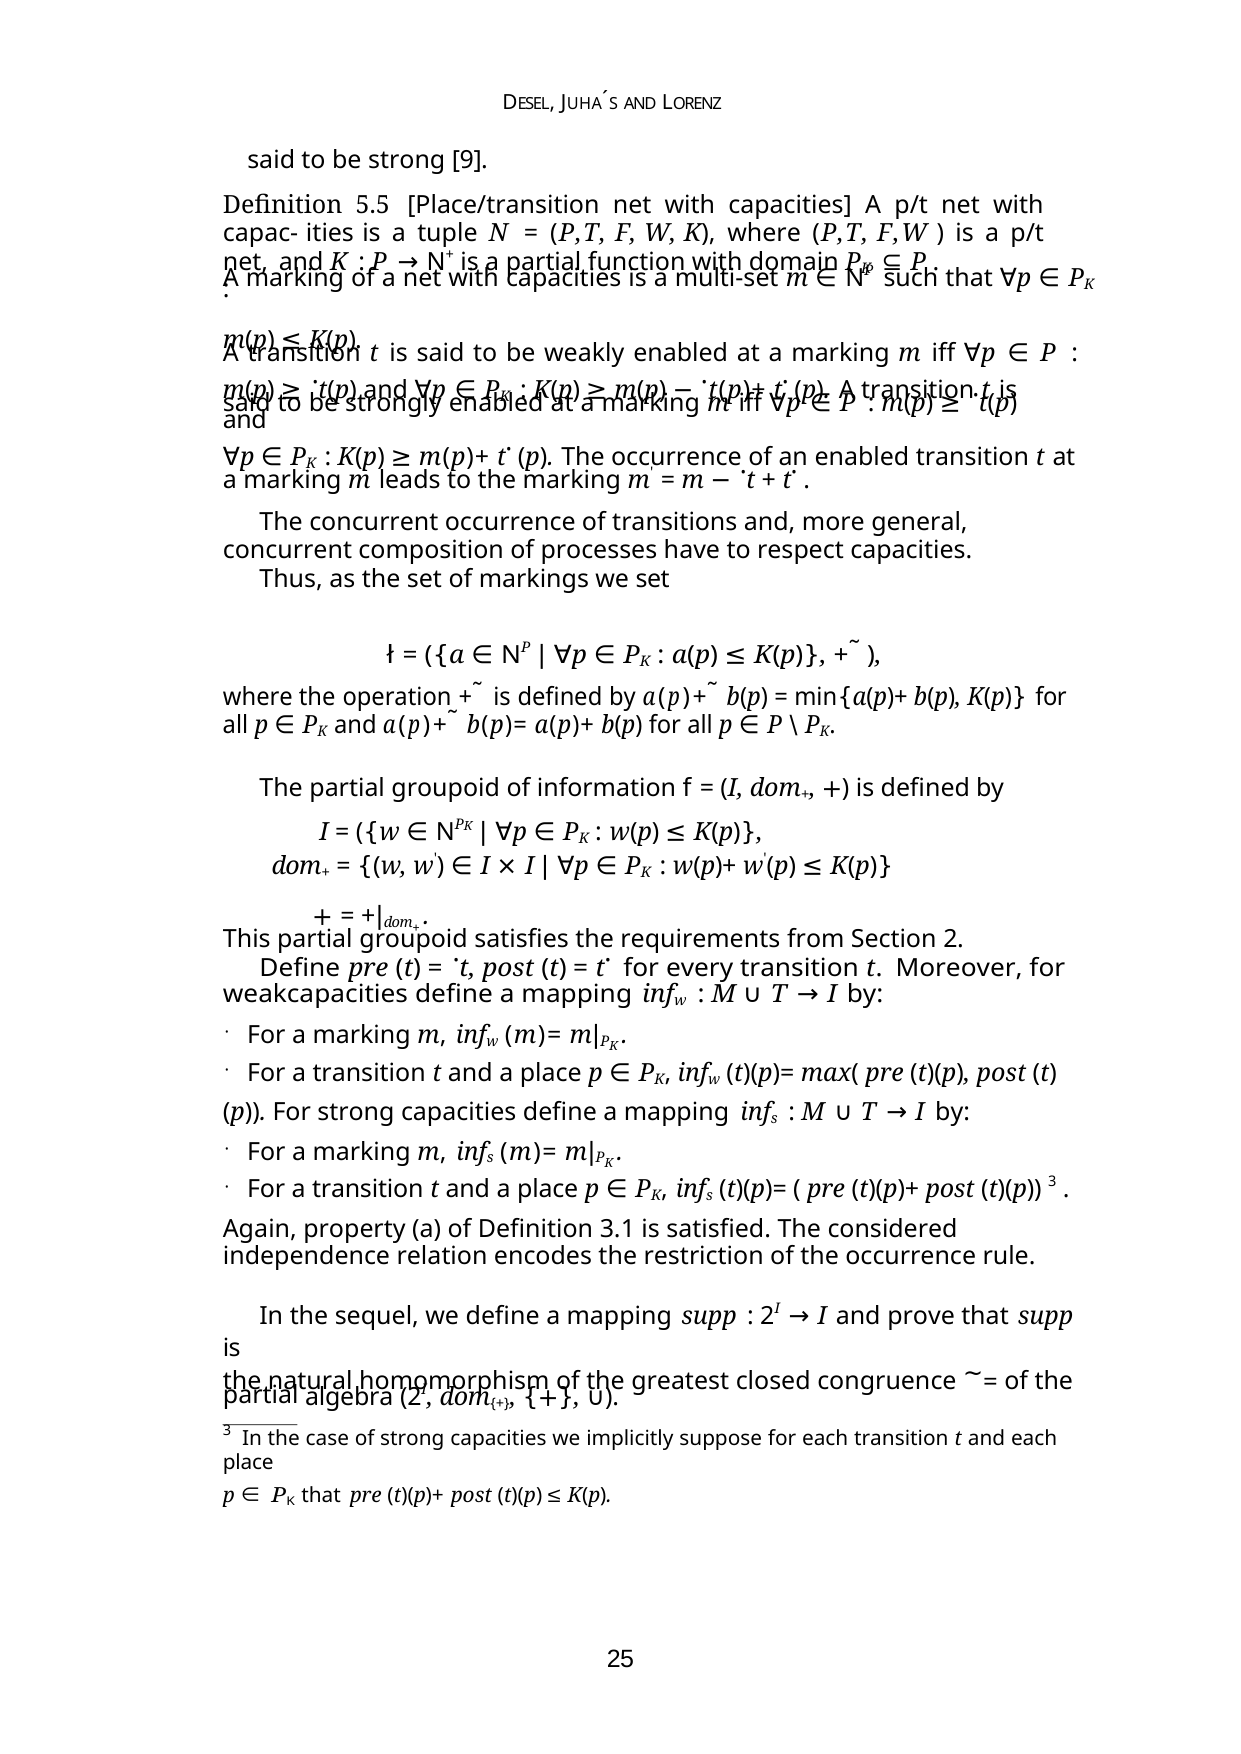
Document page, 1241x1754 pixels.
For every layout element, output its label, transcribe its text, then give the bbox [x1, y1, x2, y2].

list For a transition t and a place p ∈ PK, infs (t)(p)= ( pre (t)(p)+ post (t)(p)) 3 . [225, 1171, 1094, 1205]
text Again, property (a) of Definition 3.1 is satisfied. The considered independence relation encodes the restriction of the occurrence rule. [223, 1214, 1094, 1272]
text where the operation +˜ is defined by a(p)+˜ b(p) = min{a(p)+ b(p), K(p)} for [223, 682, 1094, 711]
text + = +|dom+ . [312, 882, 1094, 935]
text m(p) ≥ •t(p) and ∀p ∈ PK : K(p) ≥ m(p) − •t(p)+ t• (p). A transition t is said to be strongly enabled at a marking m iff ∀p ∈ P : m(p) ≥ •t(p) and [222, 385, 1045, 436]
text dom+ = {(w, w') ∈ I × I | ∀p ∈ PK : w(p)+ w'(p) ≤ K(p)} [271, 847, 1094, 882]
text said to be strong [9]. [247, 141, 1094, 175]
text Definition 5.5 [Place/transition net with capacities] A p/t net with capac- ities is a tuple N = (P,T, F, W, K), where (P,T, F,W ) is a p/t net, and K : P → N+ is a partial function with domain PK ⊆ P . [223, 191, 1045, 277]
text I = ({w ∈ NPK | ∀p ∈ PK : w(p) ≤ K(p)}, [319, 811, 1094, 847]
text Thus, as the set of markings we set [259, 566, 1094, 593]
text the natural homomorphism of the greatest closed congruence ∼= of the partial algebra (2I, dom{+}, {+}, ∪). [223, 1375, 1094, 1413]
text ł = ({a ∈ NP | ∀p ∈ PK : a(p) ≤ K(p)}, +˜ ), [175, 593, 1093, 682]
text This partial groupoid satisfies the requirements from Section 2. [657, 935, 1094, 951]
list For a transition t and a place p ∈ PK, infw (t)(p)= max( pre (t)(p), post (t)(p)). For strong capacities define a mapping infs : M ∪ T → I by: [223, 1054, 1083, 1128]
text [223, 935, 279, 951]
text A marking of a net with capacities is a multi-set m ∈ NP such that ∀p ∈ PK : [223, 277, 1094, 300]
list For a marking m, infw (m)= m|PK . [225, 1017, 1094, 1054]
text p ∈ PK that pre (t)(p)+ post (t)(p) ≤ K(p). [223, 1474, 1094, 1509]
text The concurrent occurrence of transitions and, more general, concurrent composition of processes have to respect capacities. [223, 508, 1094, 566]
list For a marking m, infs (m)= m|PK . [225, 1133, 1094, 1171]
text Define pre (t) = •t, post (t) = t• for every transition t. Moreover, for weakcapacities define a mapping infw : M ∪ T → I by: [223, 954, 1094, 1009]
text m(p) ≤ K(p). [223, 300, 1094, 361]
text The partial groupoid of information f = (I, dom+, +) is defined by [259, 739, 1094, 811]
text 3 In the case of strong capacities we implicitly suppose for each transition t and each place [223, 1422, 1094, 1474]
text ∀p ∈ PK : K(p) ≥ m(p)+ t• (p). The occurrence of an enabled transition t at [223, 436, 1094, 473]
text In the sequel, we define a mapping supp : 2I → I and prove that supp is [223, 1299, 1094, 1362]
text all p ∈ PK and a(p)+˜ b(p)= a(p)+ b(p) for all p ∈ P \ PK. [222, 711, 1094, 739]
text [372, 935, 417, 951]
text a marking m leads to the marking m' = m − •t + t• . [223, 473, 1094, 492]
